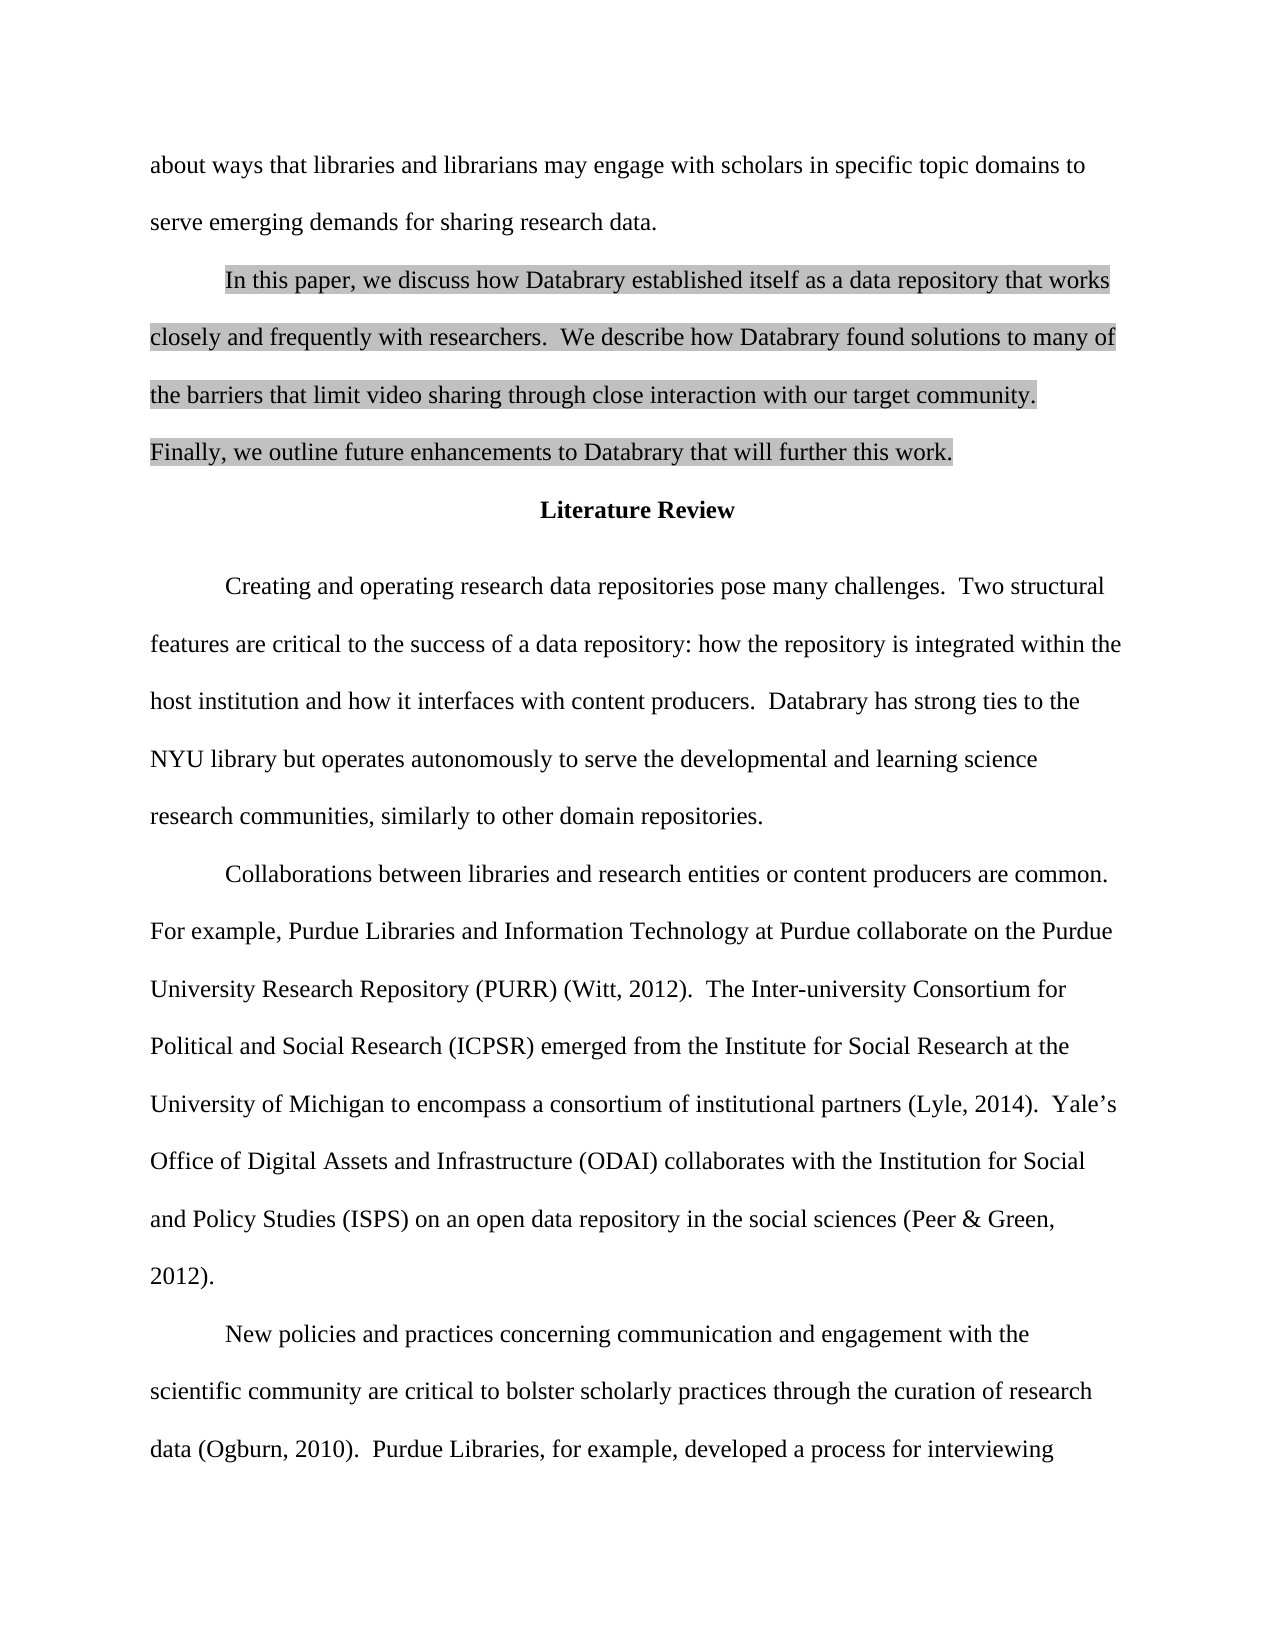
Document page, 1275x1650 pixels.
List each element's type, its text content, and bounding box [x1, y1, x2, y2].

text Creating and operating research data repositories pose many challenges. Two structural features are critical to the success of a data repository: how the repository is integrated within the host institution and how it interfaces with content producers. Databrary has strong ties to the NYU library but operates autonomously to serve the developmental and learning science research communities, similarly to other domain repositories. [150, 571, 1125, 830]
text Collaborations between libraries and research entities or content producers are common. For example, Purdue Libraries and Information Technology at Purdue collaborate on the Purdue University Research Repository (PURR) (Witt, 2012). The Inter-university Consortium for Political and Social Research (ICPSR) emerged from the Institute for Social Research at the University of Michigan to encompass a consortium of institutional partners (Lyle, 2014). Yale’s Office of Digital Assets and Infrastructure (ODAI) collaborates with the Institution for Social and Policy Studies (ISPS) on an open data repository in the social sciences (Peer & Green, 2012). [150, 859, 1125, 1290]
text In this paper, we discuss how Databrary established itself as a data repository that works closely and frequently with researchers. We describe how Databrary found solutions to many of the barriers that limit video sharing through close interaction with our target community. Finally, we outline future enhancements to Databrary that will further this work. [150, 265, 1125, 466]
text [150, 1319, 1125, 1462]
subtitle Literature Review [150, 495, 1125, 524]
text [150, 150, 1125, 236]
